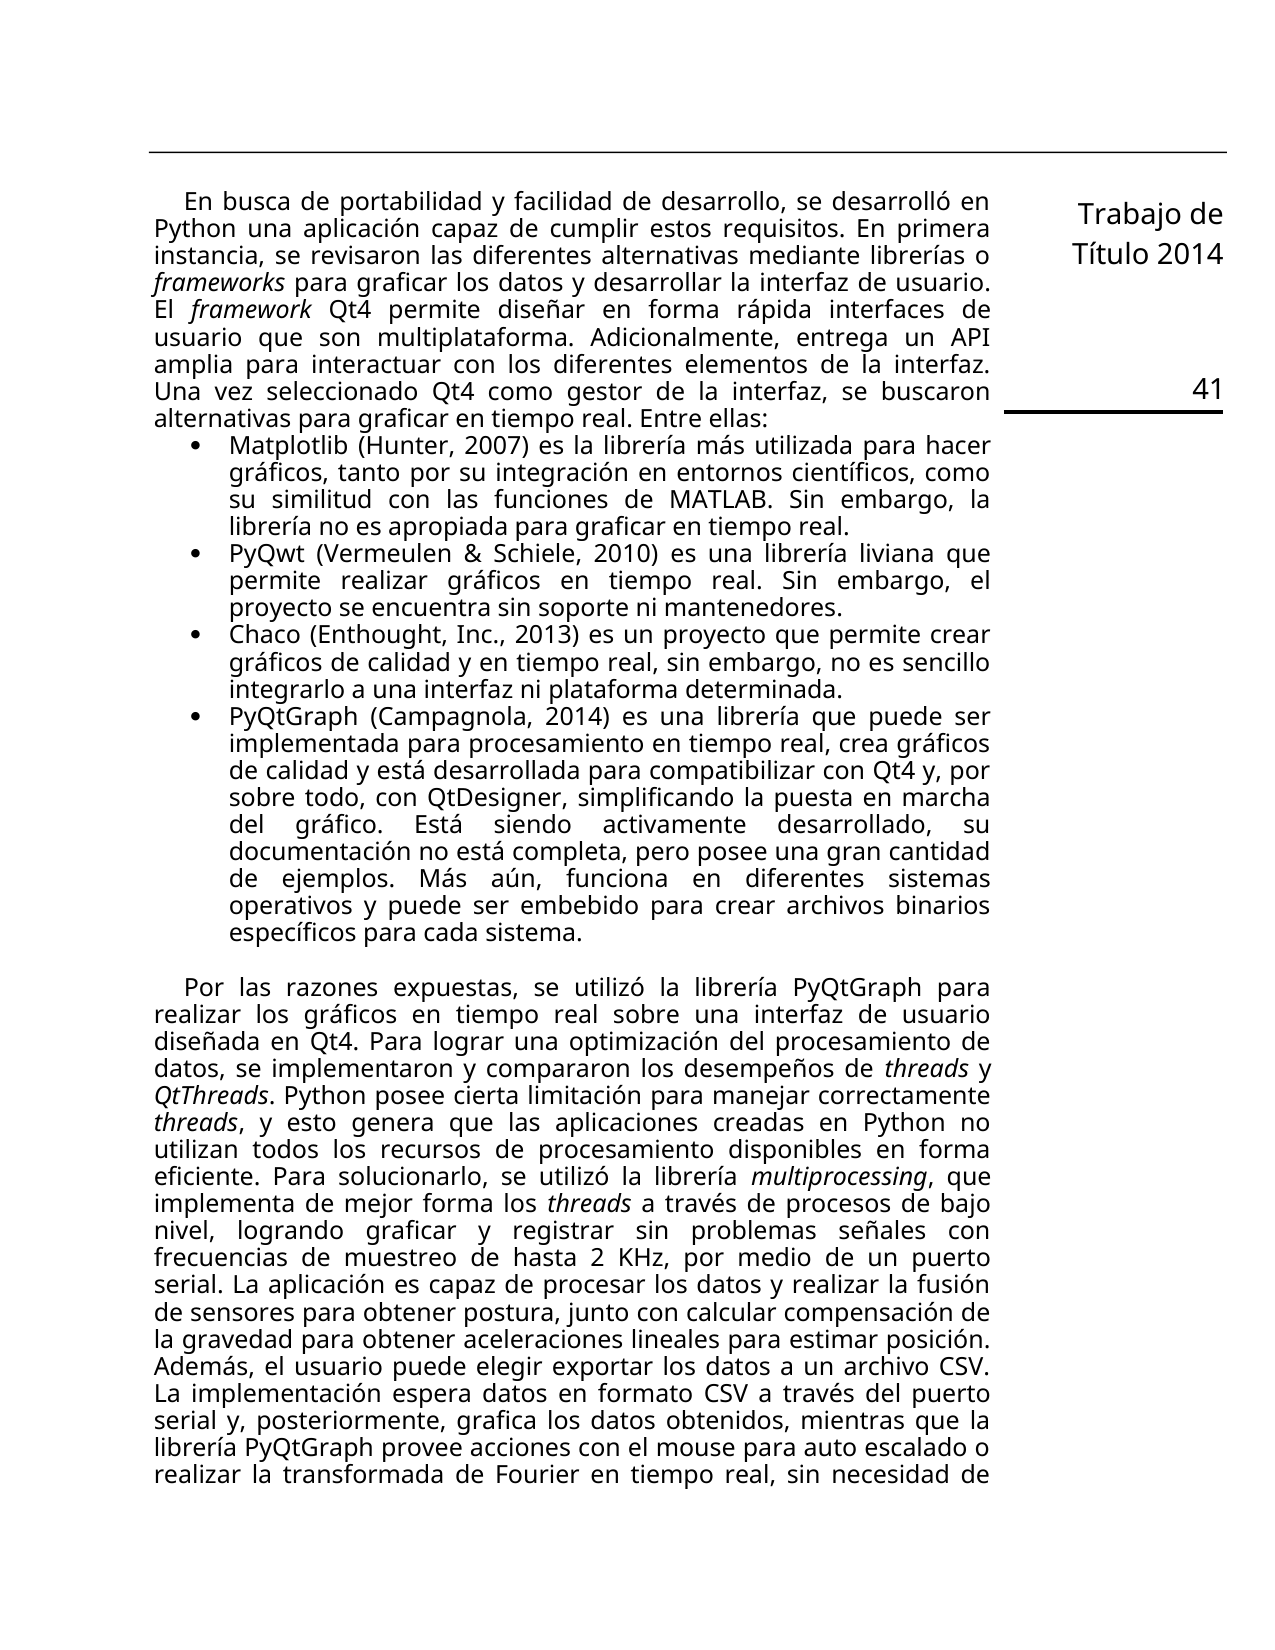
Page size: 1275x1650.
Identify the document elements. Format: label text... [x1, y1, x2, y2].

list Matplotlib (Hunter, 2007) es la librería más utilizada para hacer gráficos, tanto por su integración en entornos científicos, como su similitud con las funciones de MATLAB. Sin embargo, la librería no es apropiada para graficar en tiempo real. [191, 433, 991, 541]
list PyQtGraph (Campagnola, 2014) es una librería que puede ser implementada para procesamiento en tiempo real, crea gráficos de calidad y está desarrollada para compatibilizar con Qt4 y, por sobre todo, con QtDesigner, simplificando la puesta en marcha del gráfico. Está siendo activamente desarrollado, su documentación no está completa, pero posee una gran cantidad de ejemplos. Más aún, funciona en diferentes sistemas operativos y puede ser embebido para crear archivos binarios específicos para cada sistema. [191, 703, 991, 947]
list Chaco (Enthought, Inc., 2013) es un proyecto que permite crear gráficos de calidad y en tiempo real, sin embargo, no es sencillo integrarlo a una interfaz ni plataforma determinada. [191, 622, 991, 703]
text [153, 974, 991, 1489]
list PyQwt (Vermeulen & Schiele, 2010) es una librería liviana que permite realizar gráficos en tiempo real. Sin embargo, el proyecto se encuentra sin soporte ni mantenedores. [191, 541, 991, 622]
text En busca de portabilidad y facilidad de desarrollo, se desarrolló en Python una aplicación capaz de cumplir estos requisitos. En primera instancia, se revisaron las diferentes alternativas mediante librerías o frameworks para graficar los datos y desarrollar la interfaz de usuario. El framework Qt4 permite diseñar en forma rápida interfaces de usuario que son multiplataforma. Adicionalmente, entrega un API amplia para interactuar con los diferentes elementos de la interfaz. Una vez seleccionado Qt4 como gestor de la interfaz, se buscaron alternativas para graficar en tiempo real. Entre ellas: [153, 189, 991, 433]
